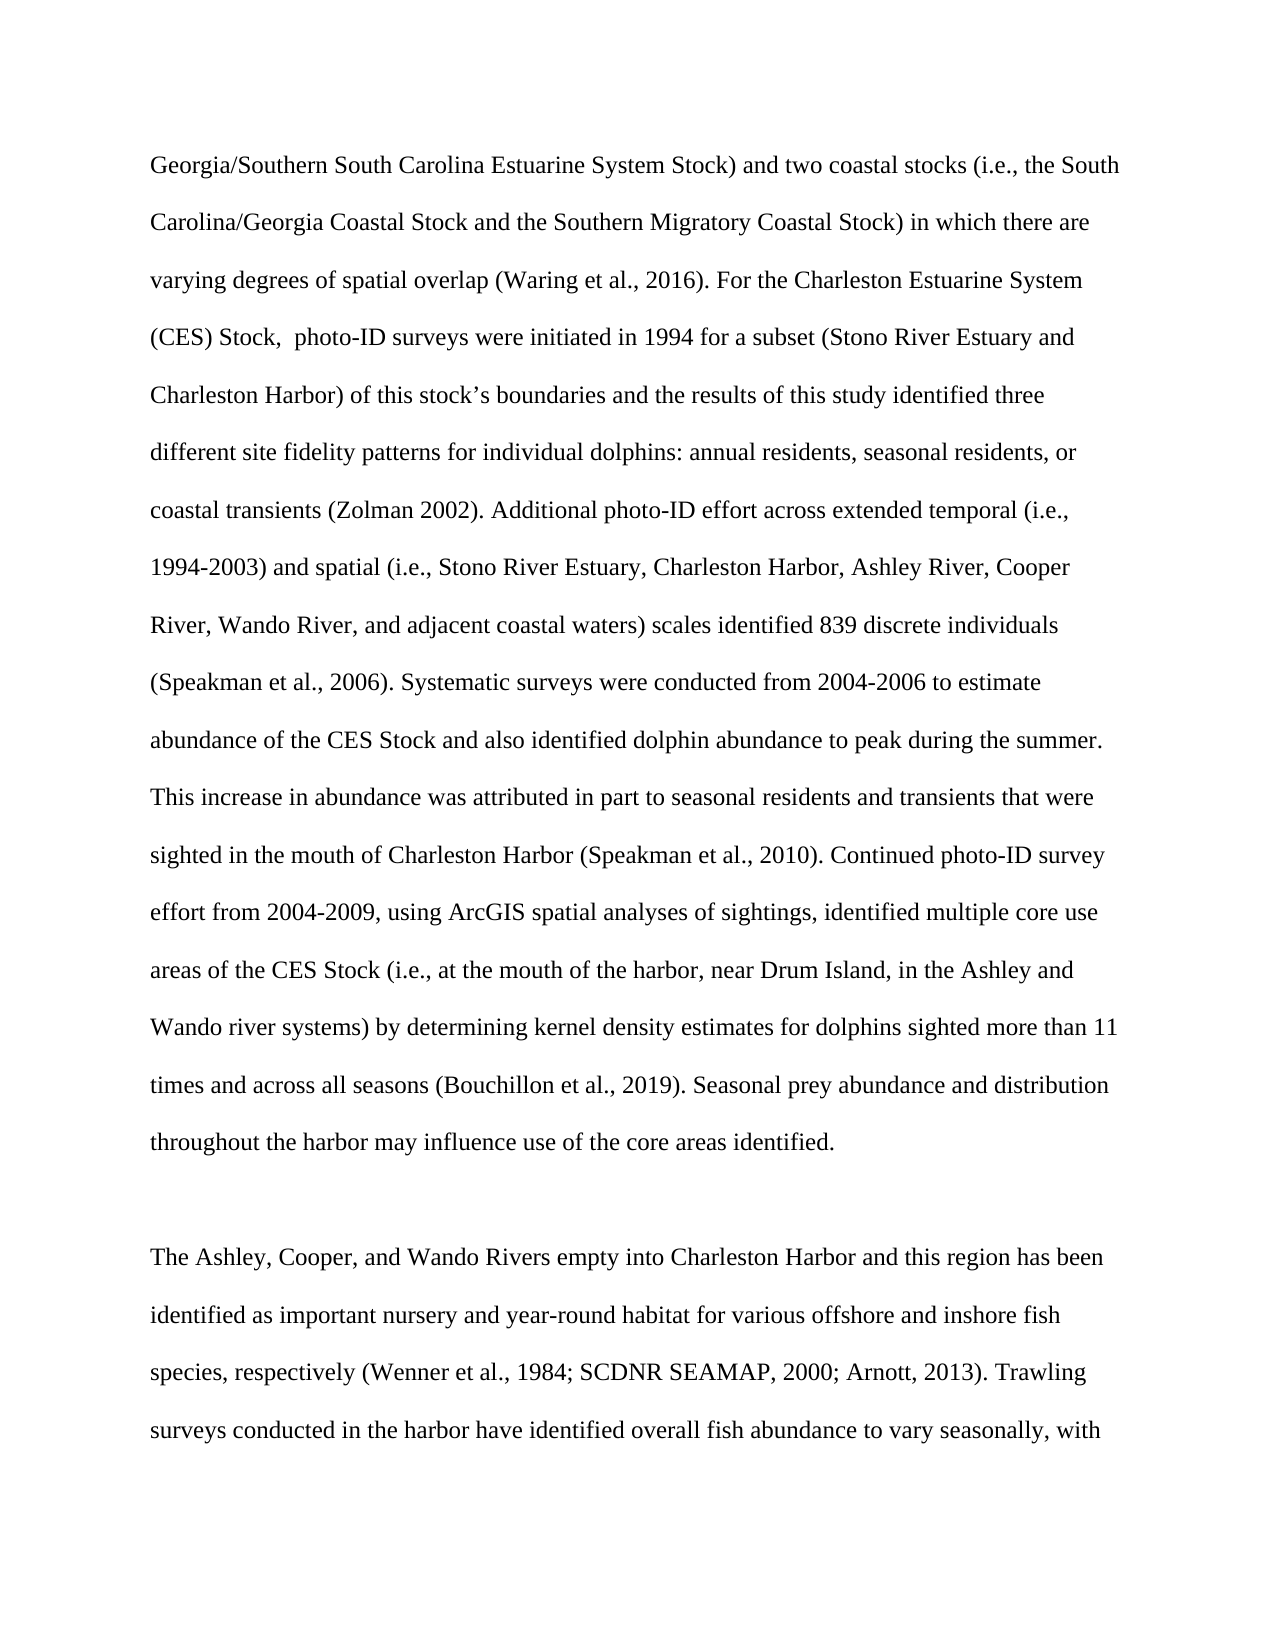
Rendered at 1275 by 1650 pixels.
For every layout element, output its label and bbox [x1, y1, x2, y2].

text [150, 150, 1125, 1156]
text [150, 1242, 1125, 1444]
